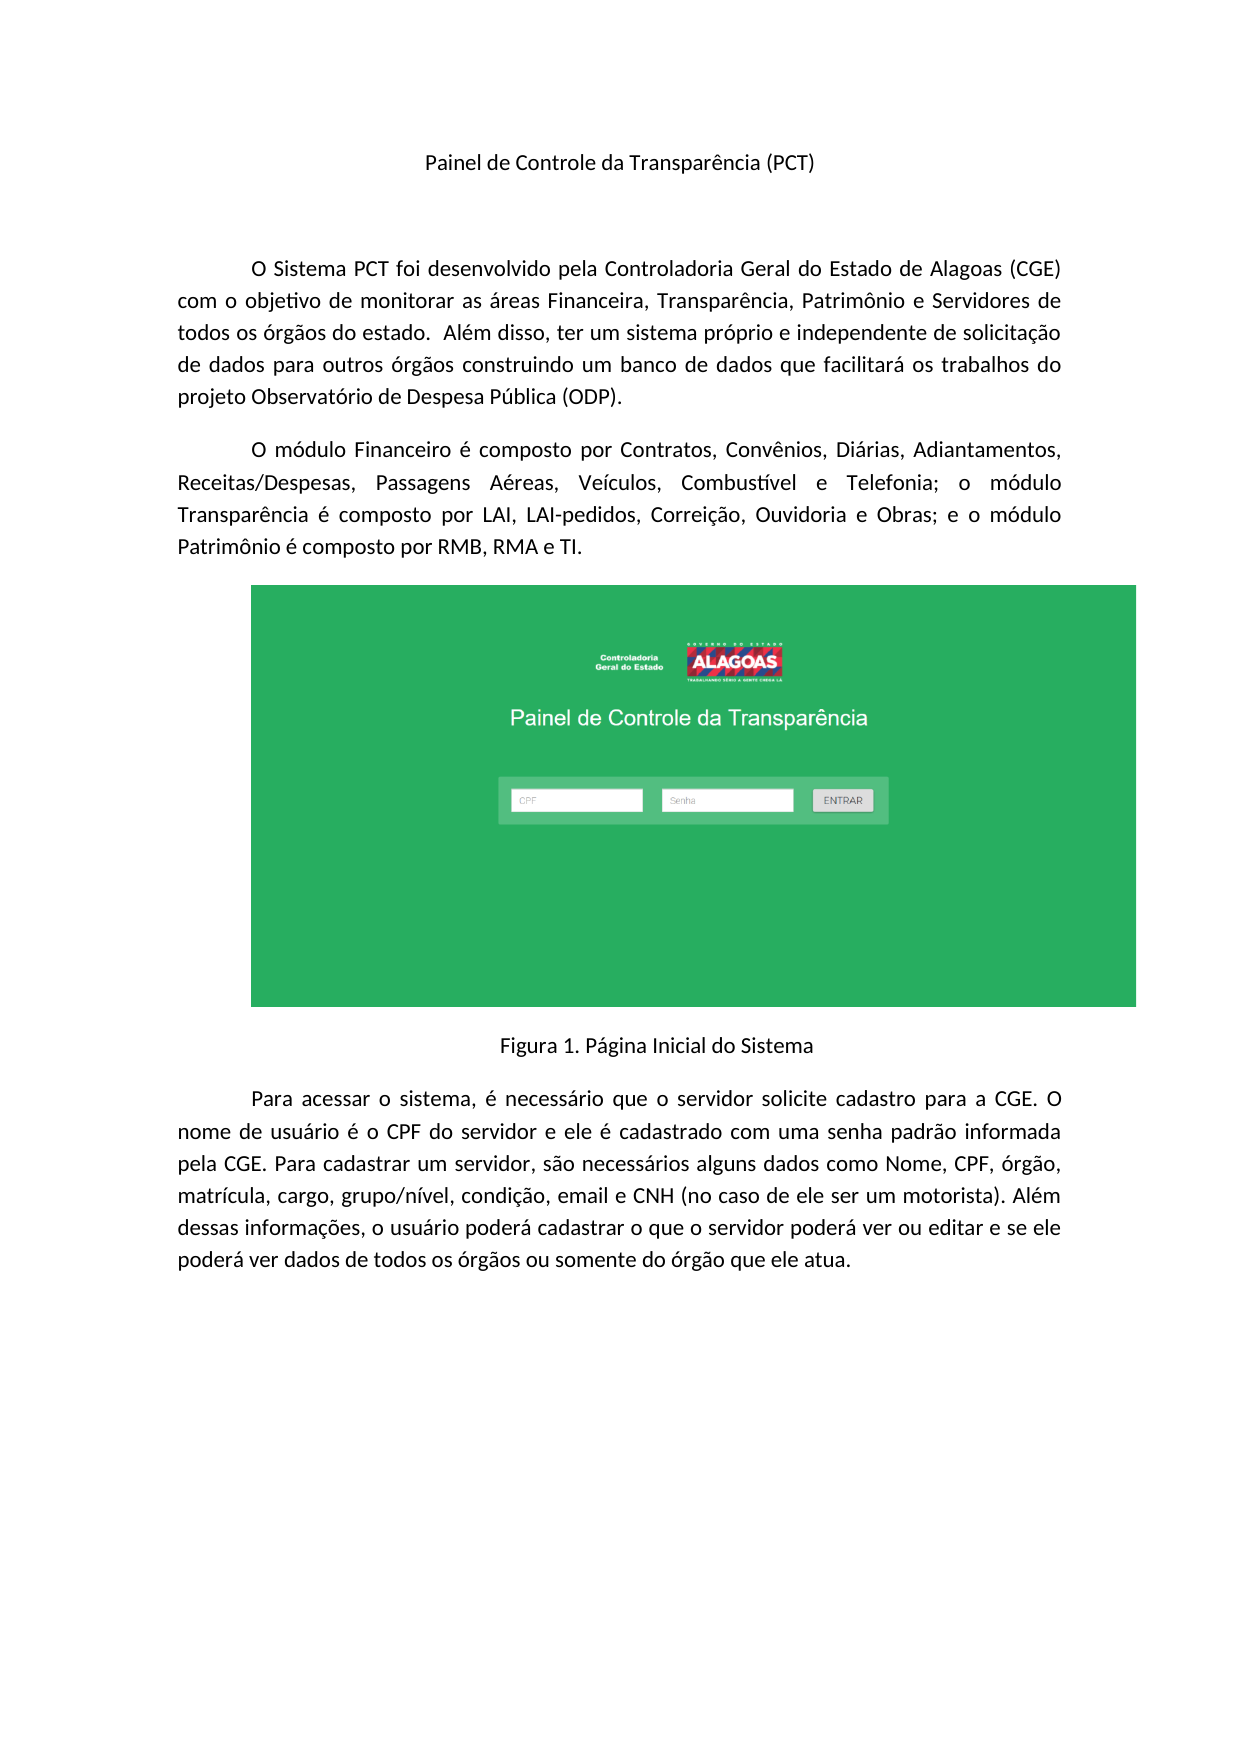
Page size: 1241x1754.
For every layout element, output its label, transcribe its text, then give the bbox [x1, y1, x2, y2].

text Figura 1. Página Inicial do Sistema [177, 1032, 1063, 1059]
text Painel de Controle da Transparência (PCT) [177, 148, 1063, 176]
picture [251, 585, 1137, 1007]
text Para acessar o sistema, é necessário que o servidor solicite cadastro para a CGE. O nome de usuário é o CPF do servidor e ele é cadastrado com uma senha padrão informada pela CGE. Para cadastrar um servidor, são necessários alguns dados como Nome, CPF, órgão, matrícula, cargo, grupo/nível, condição, email e CNH (no caso de ele ser um motorista). Além dessas informações, o usuário poderá cadastrar o que o servidor poderá ver ou editar e se ele poderá ver dados de todos os órgãos ou somente do órgão que ele atua. [177, 1084, 1063, 1273]
text O módulo Financeiro é composto por Contratos, Convênios, Diárias, Adiantamentos, Receitas/Despesas, Passagens Aéreas, Veículos, Combustível e Telefonia; o módulo Transparência é composto por LAI, LAI-pedidos, Correição, Ouvidoria e Obras; e o módulo Patrimônio é composto por RMB, RMA e TI. [177, 435, 1063, 560]
text O Sistema PCT foi desenvolvido pela Controladoria Geral do Estado de Alagoas (CGE) com o objetivo de monitorar as áreas Financeira, Transparência, Patrimônio e Servidores de todos os órgãos do estado. Além disso, ter um sistema próprio e independente de solicitação de dados para outros órgãos construindo um banco de dados que facilitará os trabalhos do projeto Observatório de Despesa Pública (ODP). [177, 254, 1063, 410]
